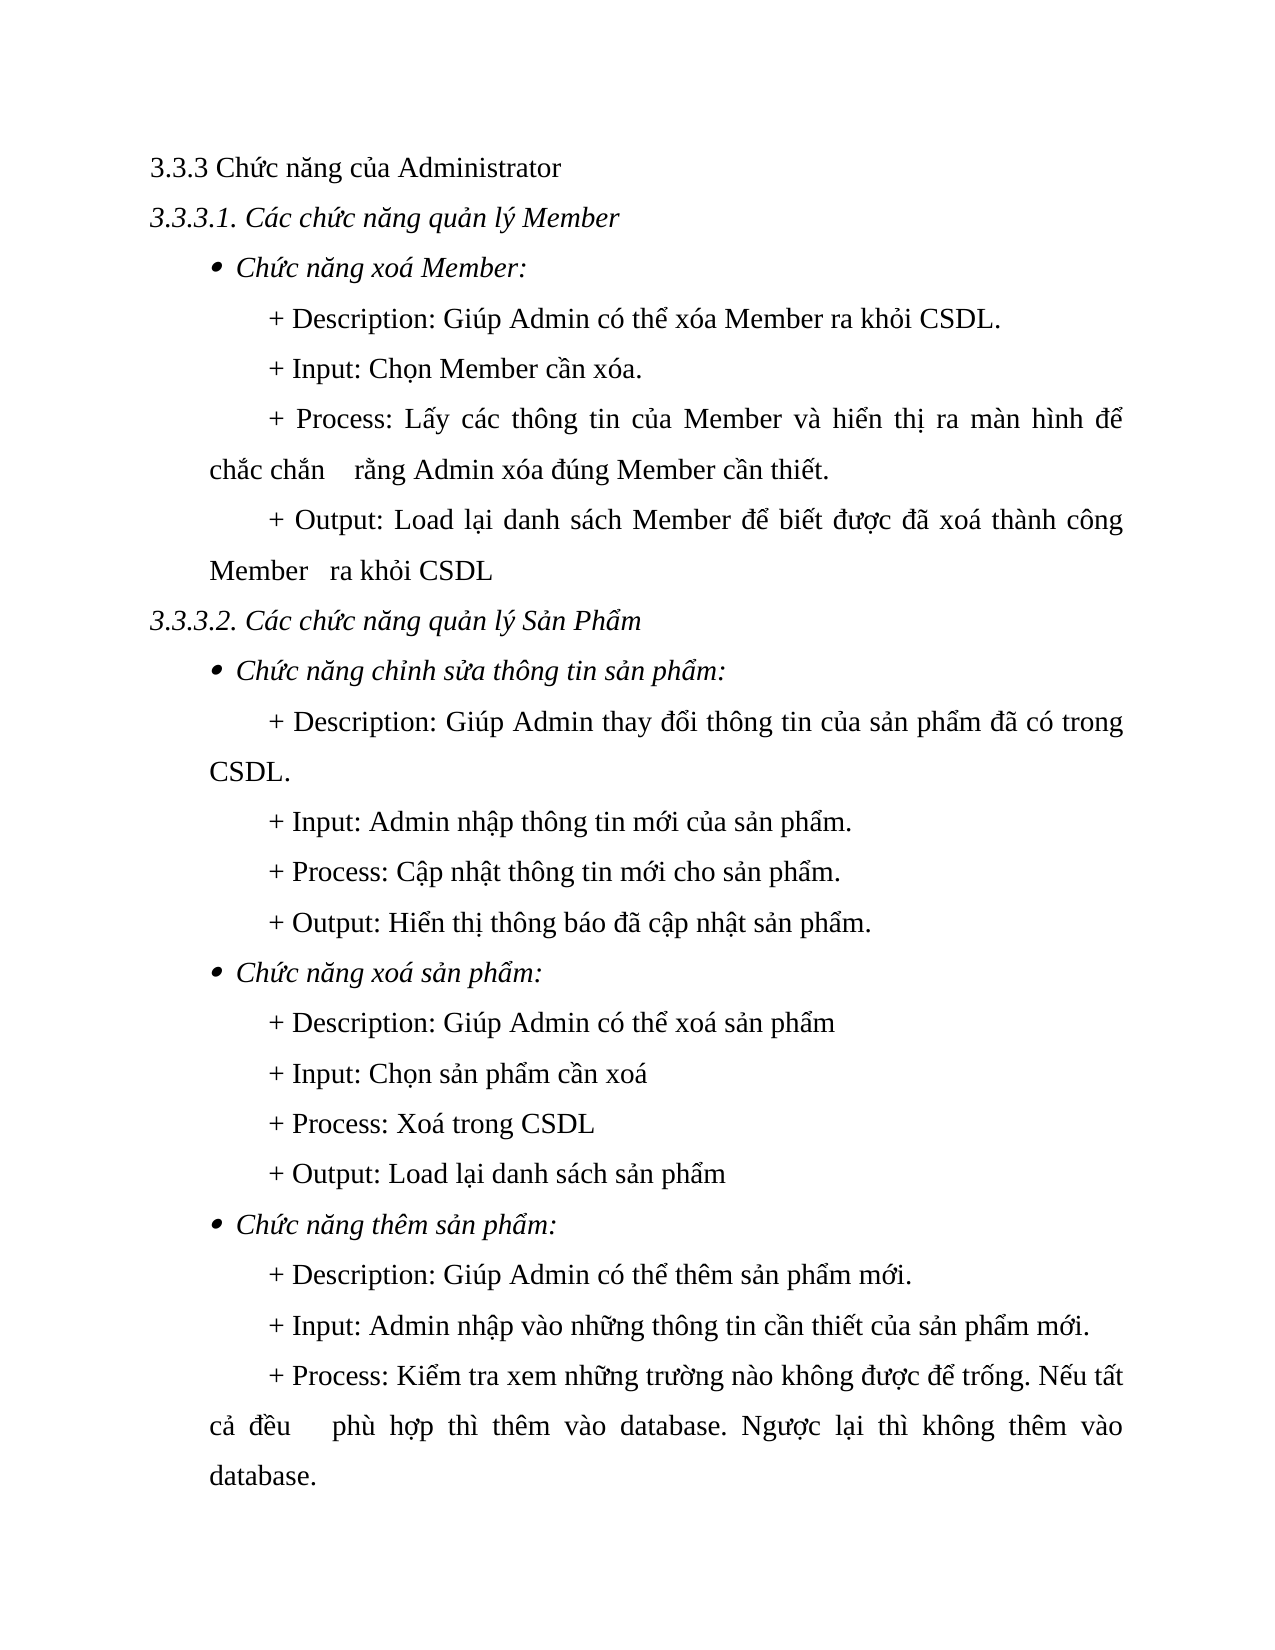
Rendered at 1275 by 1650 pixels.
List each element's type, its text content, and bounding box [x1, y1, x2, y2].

subtitle 3.3.3 Chức năng của Administrator [150, 150, 1125, 183]
text + Output: Load lại danh sách sản phẩm [209, 1157, 1125, 1190]
list Chức năng xoá Member: [150, 251, 1125, 284]
text + Input: Admin nhập vào những thông tin cần thiết của sản phẩm mới. [209, 1308, 1125, 1341]
text + Process: Lấy các thông tin của Member và hiển thị ra màn hình để chắc chắn rằng Admin xóa đúng Member cần thiết. [209, 402, 1125, 486]
text 3.3.3.2. Các chức năng quản lý Sản Phẩm [150, 603, 1125, 636]
text + Description: Giúp Admin thay đổi thông tin của sản phẩm đã có trong CSDL. [209, 704, 1125, 787]
text + Process: Xoá trong CSDL [209, 1106, 1125, 1140]
text + Description: Giúp Admin có thể xoá sản phẩm [209, 1006, 1125, 1039]
text + Output: Hiển thị thông báo đã cập nhật sản phẩm. [209, 905, 1125, 938]
list Chức năng thêm sản phẩm: [150, 1207, 1125, 1241]
text + Description: Giúp Admin có thể xóa Member ra khỏi CSDL. [209, 301, 1125, 334]
text + Description: Giúp Admin có thể thêm sản phẩm mới. [209, 1257, 1125, 1291]
text + Input: Admin nhập thông tin mới của sản phẩm. [209, 804, 1125, 838]
list Chức năng chỉnh sửa thông tin sản phẩm: [150, 653, 1125, 687]
text + Input: Chọn sản phẩm cần xoá [209, 1056, 1125, 1089]
text 3.3.3.1. Các chức năng quản lý Member [150, 200, 1125, 234]
text + Input: Chọn Member cần xóa. [209, 351, 1125, 385]
text + Process: Cập nhật thông tin mới cho sản phẩm. [209, 854, 1125, 888]
text + Process: Kiểm tra xem những trường nào không được để trống. Nếu tất cả đều phù hợp thì thêm vào database. Ngược lại thì không thêm vào database. [209, 1358, 1125, 1492]
list Chức năng xoá sản phẩm: [150, 955, 1125, 989]
text + Output: Load lại danh sách Member để biết được đã xoá thành công Member ra khỏi CSDL [209, 502, 1125, 586]
